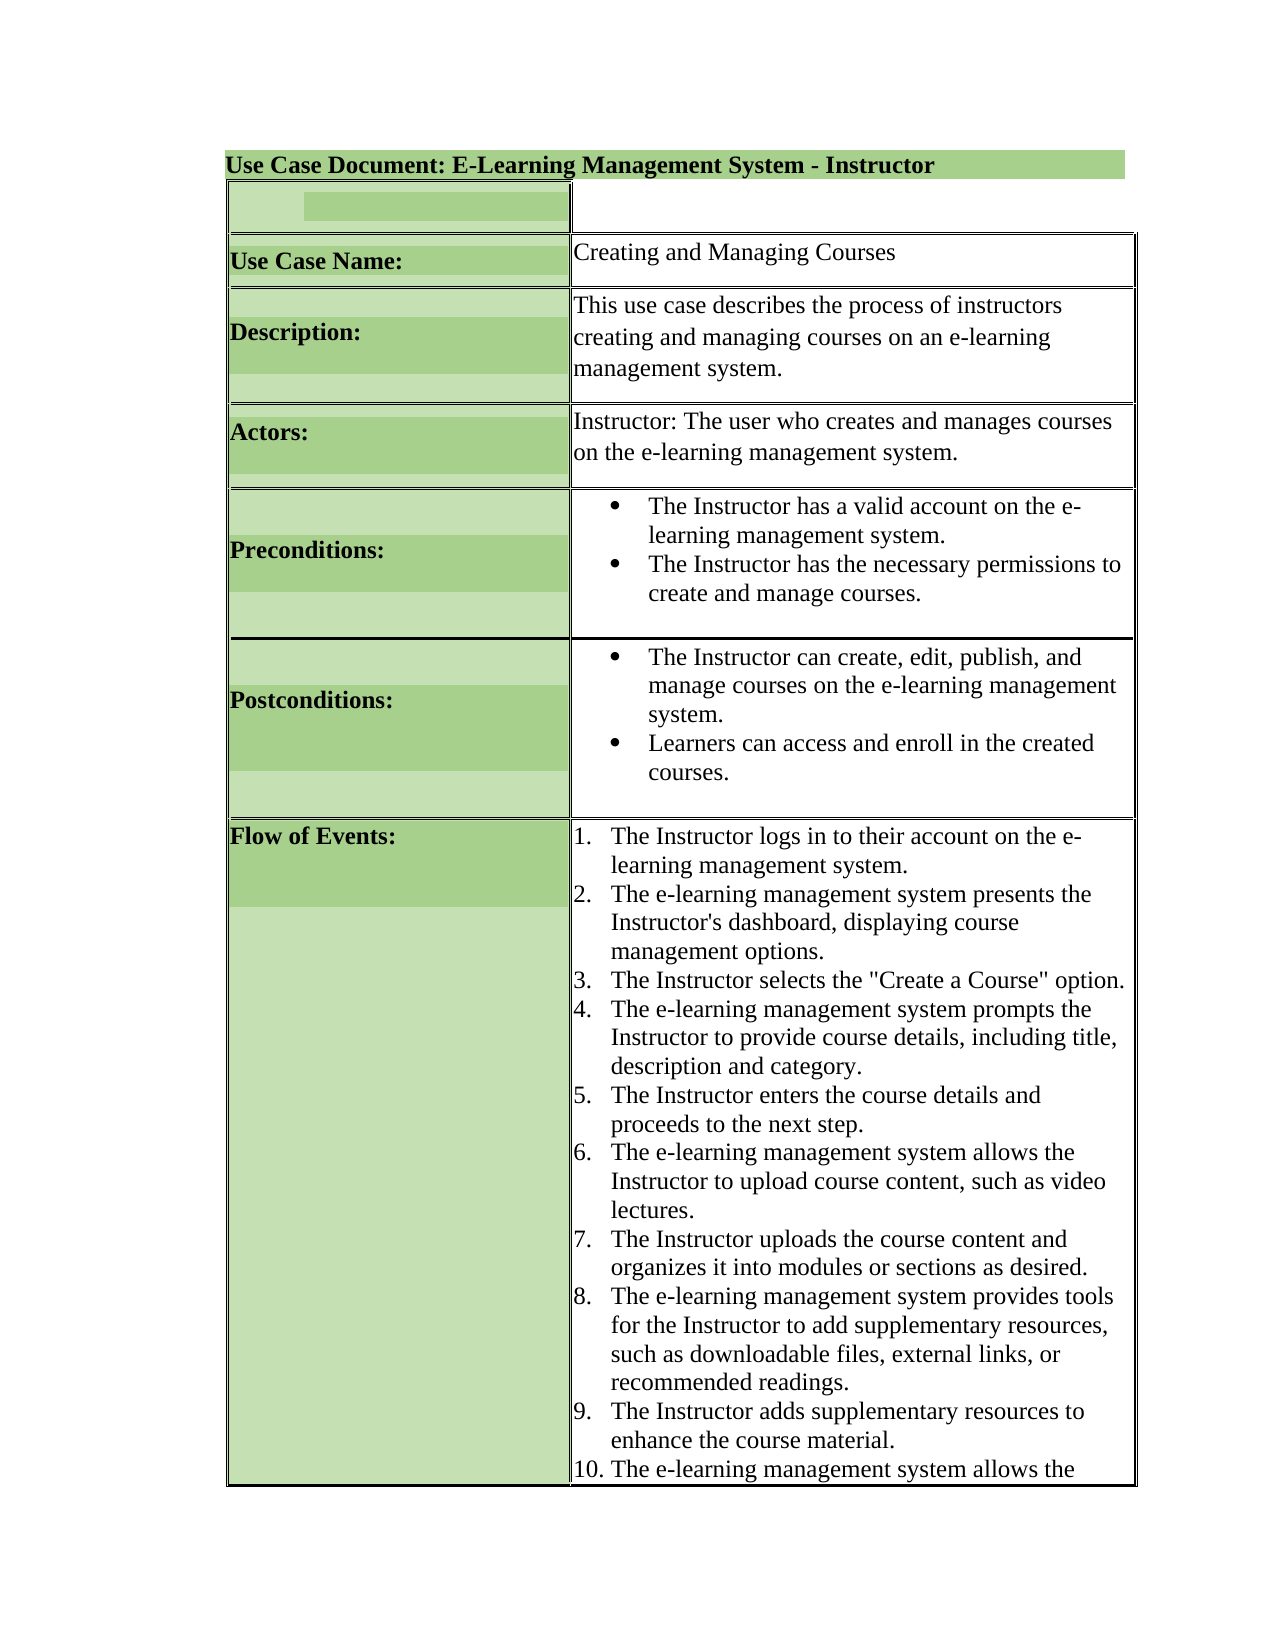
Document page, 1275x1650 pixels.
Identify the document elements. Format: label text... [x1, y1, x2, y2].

table_cell The Instructor has a valid account on the e-learning management system. The Instructor has the necessary permissions to create and manage courses. [571, 487, 1136, 637]
table_cell The Instructor can create, edit, publish, and manage courses on the e-learning management system. Learners can access and enroll in the created courses. [572, 637, 1134, 816]
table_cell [571, 816, 1135, 1484]
table_cell Instructor: The user who creates and manages courses on the e-learning management system. [571, 402, 1136, 487]
text Use Case Document: E-Learning Management System - Instructor [225, 150, 1125, 179]
table_cell Postconditions: [229, 637, 569, 816]
table_cell Use Case Name: [227, 232, 571, 286]
table_cell Description: [227, 286, 571, 402]
table_cell Flow of Events: [229, 816, 571, 1484]
table_header [229, 182, 571, 232]
table_cell Creating and Managing Courses [571, 232, 1136, 286]
table_cell Actors: [227, 402, 571, 487]
table_cell This use case describes the process of instructors creating and managing courses on an e-learning management system. [571, 286, 1136, 402]
table_cell Preconditions: [227, 487, 571, 637]
